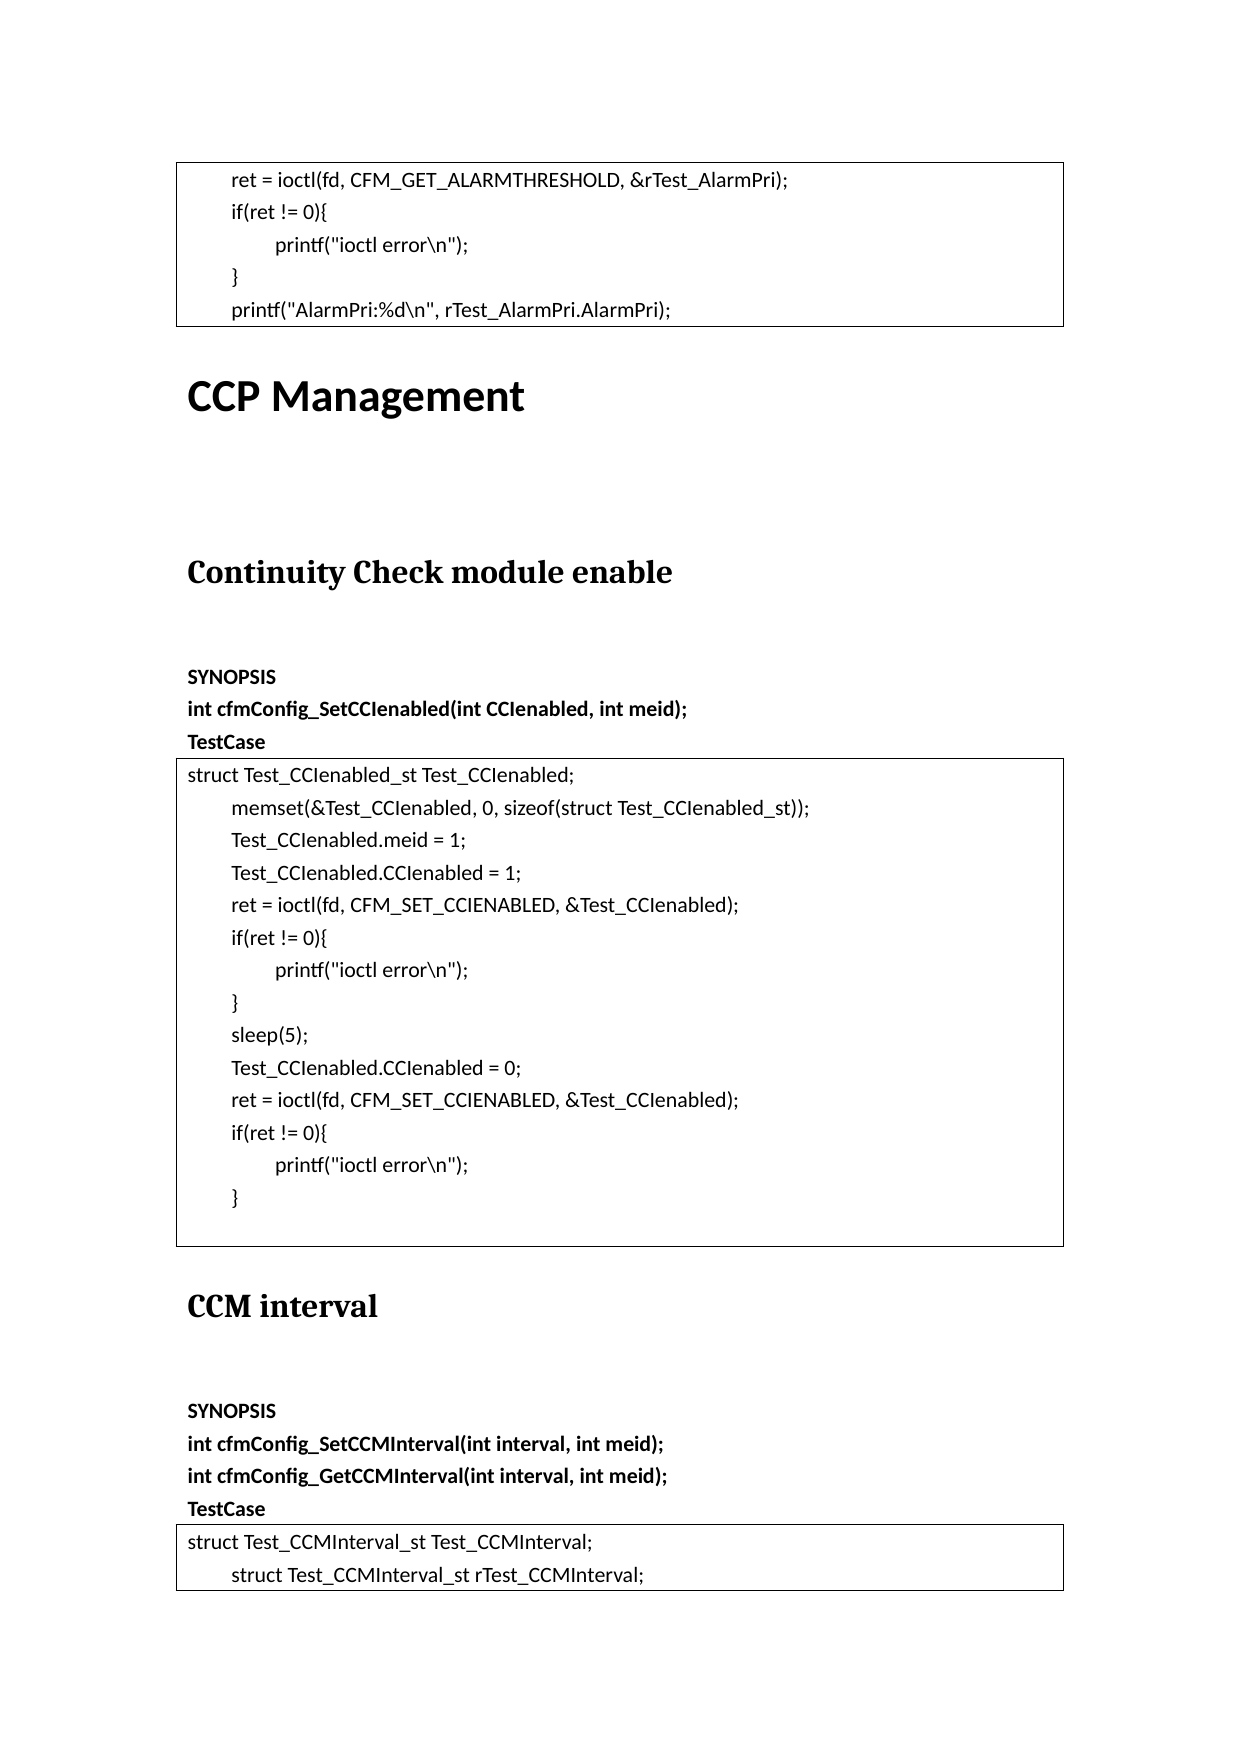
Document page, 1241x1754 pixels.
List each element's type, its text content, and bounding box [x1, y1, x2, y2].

text SYNOPSIS [187, 660, 1053, 693]
table_header struct Test_CCIenabled_st Test_CCIenabled; memset(&Test_CCIenabled, 0, sizeof(struct Test_CCIenabled_st)); Test_CCIenabled.meid = 1; Test_CCIenabled.CCIenabled = 1; ret = ioctl(fd, CFM_SET_CCIENABLED, &Test_CCIenabled); if(ret != 0){ printf("ioctl error\n"); } sleep(5); Test_CCIenabled.CCIenabled = 0; ret = ioctl(fd, CFM_SET_CCIENABLED, &Test_CCIenabled); if(ret != 0){ printf("ioctl error\n"); } [177, 759, 1063, 1246]
subtitle CCP Management [187, 362, 1053, 427]
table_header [177, 1525, 1063, 1590]
subtitle Continuity Check module enable [187, 540, 1053, 605]
text SYNOPSIS [187, 1394, 1053, 1427]
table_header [177, 163, 1063, 326]
text int cfmConfig_SetCCMInterval(int interval, int meid); [187, 1427, 1053, 1459]
text TestCase [187, 725, 1053, 758]
text int cfmConfig_GetCCMInterval(int interval, int meid); [187, 1459, 1053, 1492]
text TestCase [187, 1492, 1053, 1524]
text int cfmConfig_SetCCIenabled(int CCIenabled, int meid); [187, 693, 1053, 725]
subtitle CCM interval [187, 1274, 1053, 1339]
